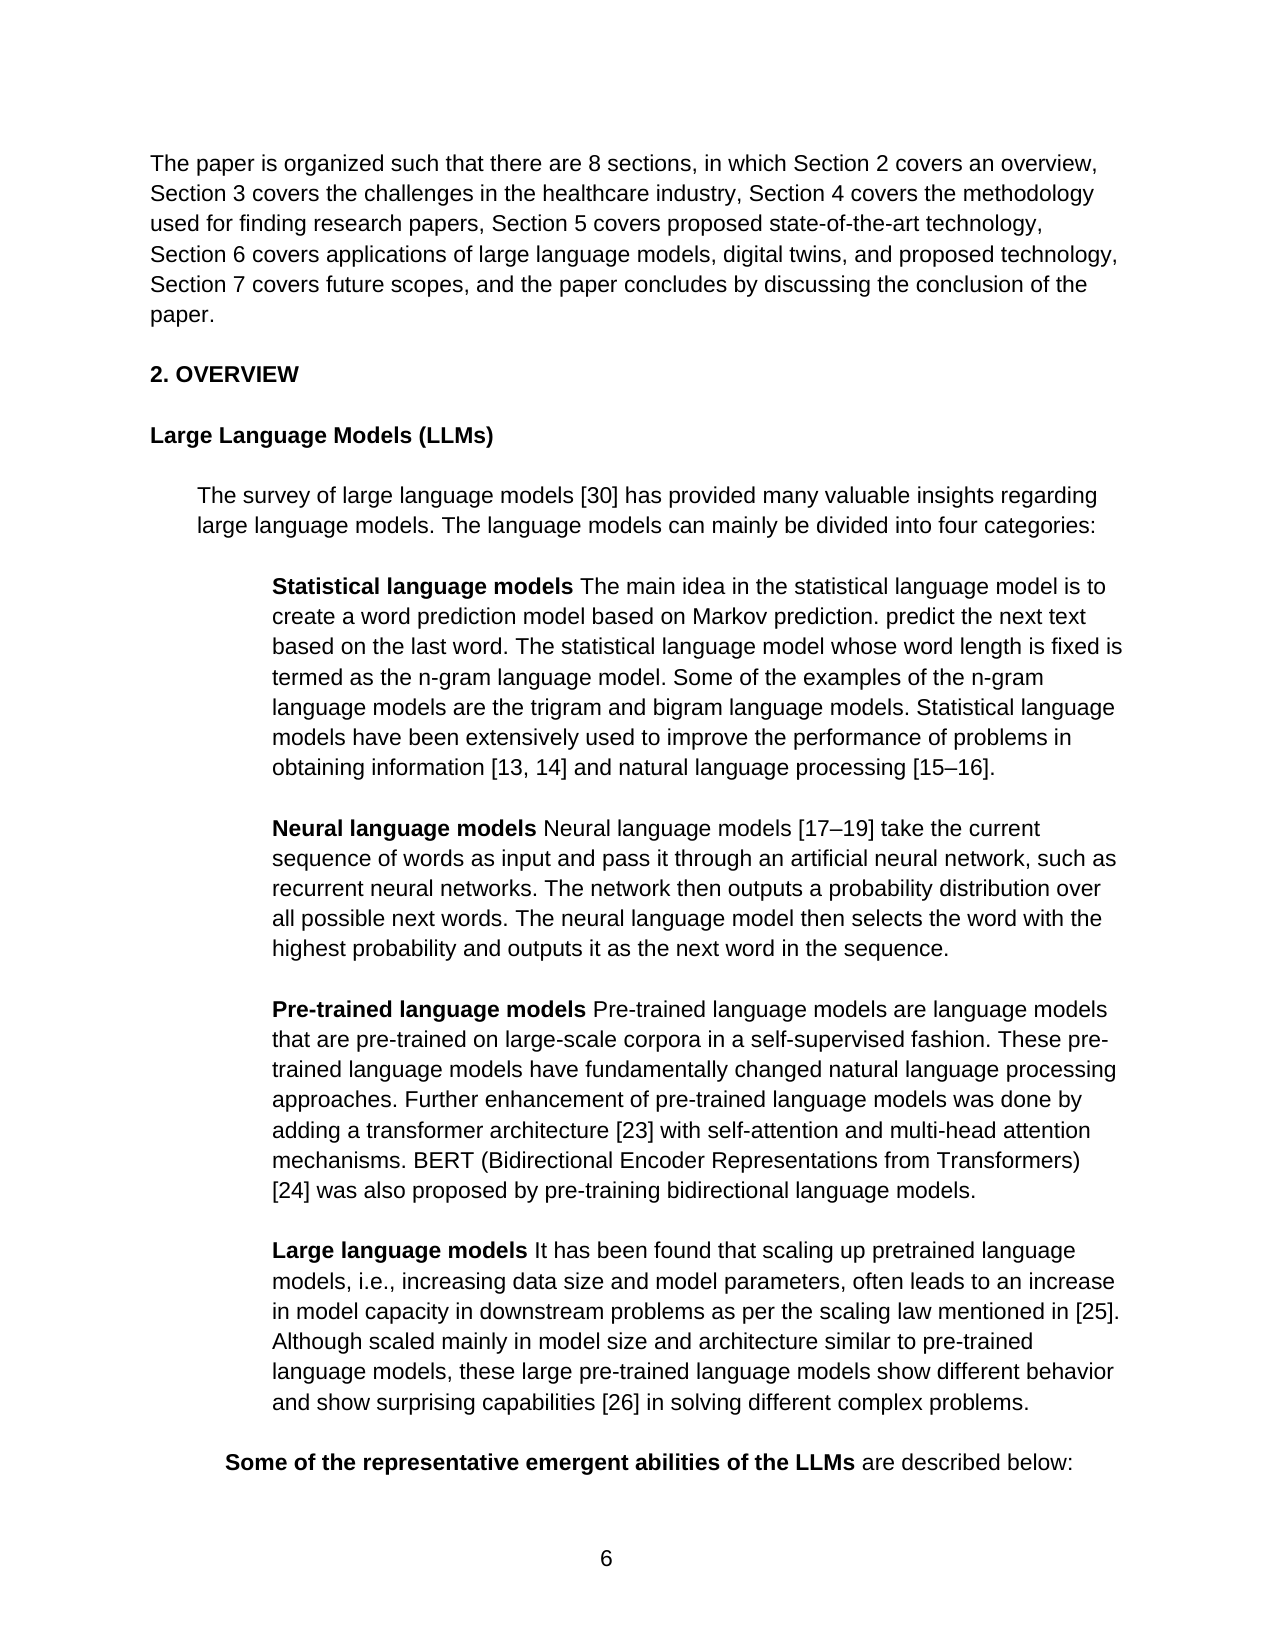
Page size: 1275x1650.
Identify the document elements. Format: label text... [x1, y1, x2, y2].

text Pre-trained language models Pre-trained language models are language models that are pre-trained on large-scale corpora in a self-supervised fashion. These pre-trained language models have fundamentally changed natural language processing approaches. Further enhancement of pre-trained language models was done by adding a transformer architecture [23] with self-attention and multi-head attention mechanisms. BERT (Bidirectional Encoder Representations from Transformers) [24] was also proposed by pre-training bidirectional language models. [272, 996, 1125, 1203]
text The survey of large language models [30] has provided many valuable insights regarding large language models. The language models can mainly be divided into four categories: [197, 482, 1125, 539]
text 2. OVERVIEW [150, 361, 1125, 388]
text Some of the representative emergent abilities of the LLMs are described below: [150, 1449, 1125, 1475]
text The paper is organized such that there are 8 sections, in which Section 2 covers an overview, Section 3 covers the challenges in the healthcare industry, Section 4 covers the methodology used for finding research papers, Section 5 covers proposed state-of-the-art technology, Section 6 covers applications of large language models, digital twins, and proposed technology, Section 7 covers future scopes, and the paper concludes by discussing the conclusion of the paper. [150, 150, 1125, 327]
text Large Language Models (LLMs) [150, 422, 1125, 448]
text Neural language models Neural language models [17–19] take the current sequence of words as input and pass it through an artificial neural network, such as recurrent neural networks. The network then outputs a probability distribution over all possible next words. The neural language model then selects the word with the highest probability and outputs it as the next word in the sequence. [272, 814, 1125, 962]
text Statistical language models The main idea in the statistical language model is to create a word prediction model based on Markov prediction. predict the next text based on the last word. The statistical language model whose word length is fixed is termed as the n-gram language model. Some of the examples of the n-gram language models are the trigram and bigram language models. Statistical language models have been extensively used to improve the performance of problems in obtaining information [13, 14] and natural language processing [15–16]. [272, 573, 1125, 781]
text Large language models It has been found that scaling up pretrained language models, i.e., increasing data size and model parameters, often leads to an increase in model capacity in downstream problems as per the scaling law mentioned in [25]. Although scaled mainly in model size and architecture similar to pre-trained language models, these large pre-trained language models show different behavior and show surprising capabilities [26] in solving different complex problems. [272, 1237, 1125, 1415]
